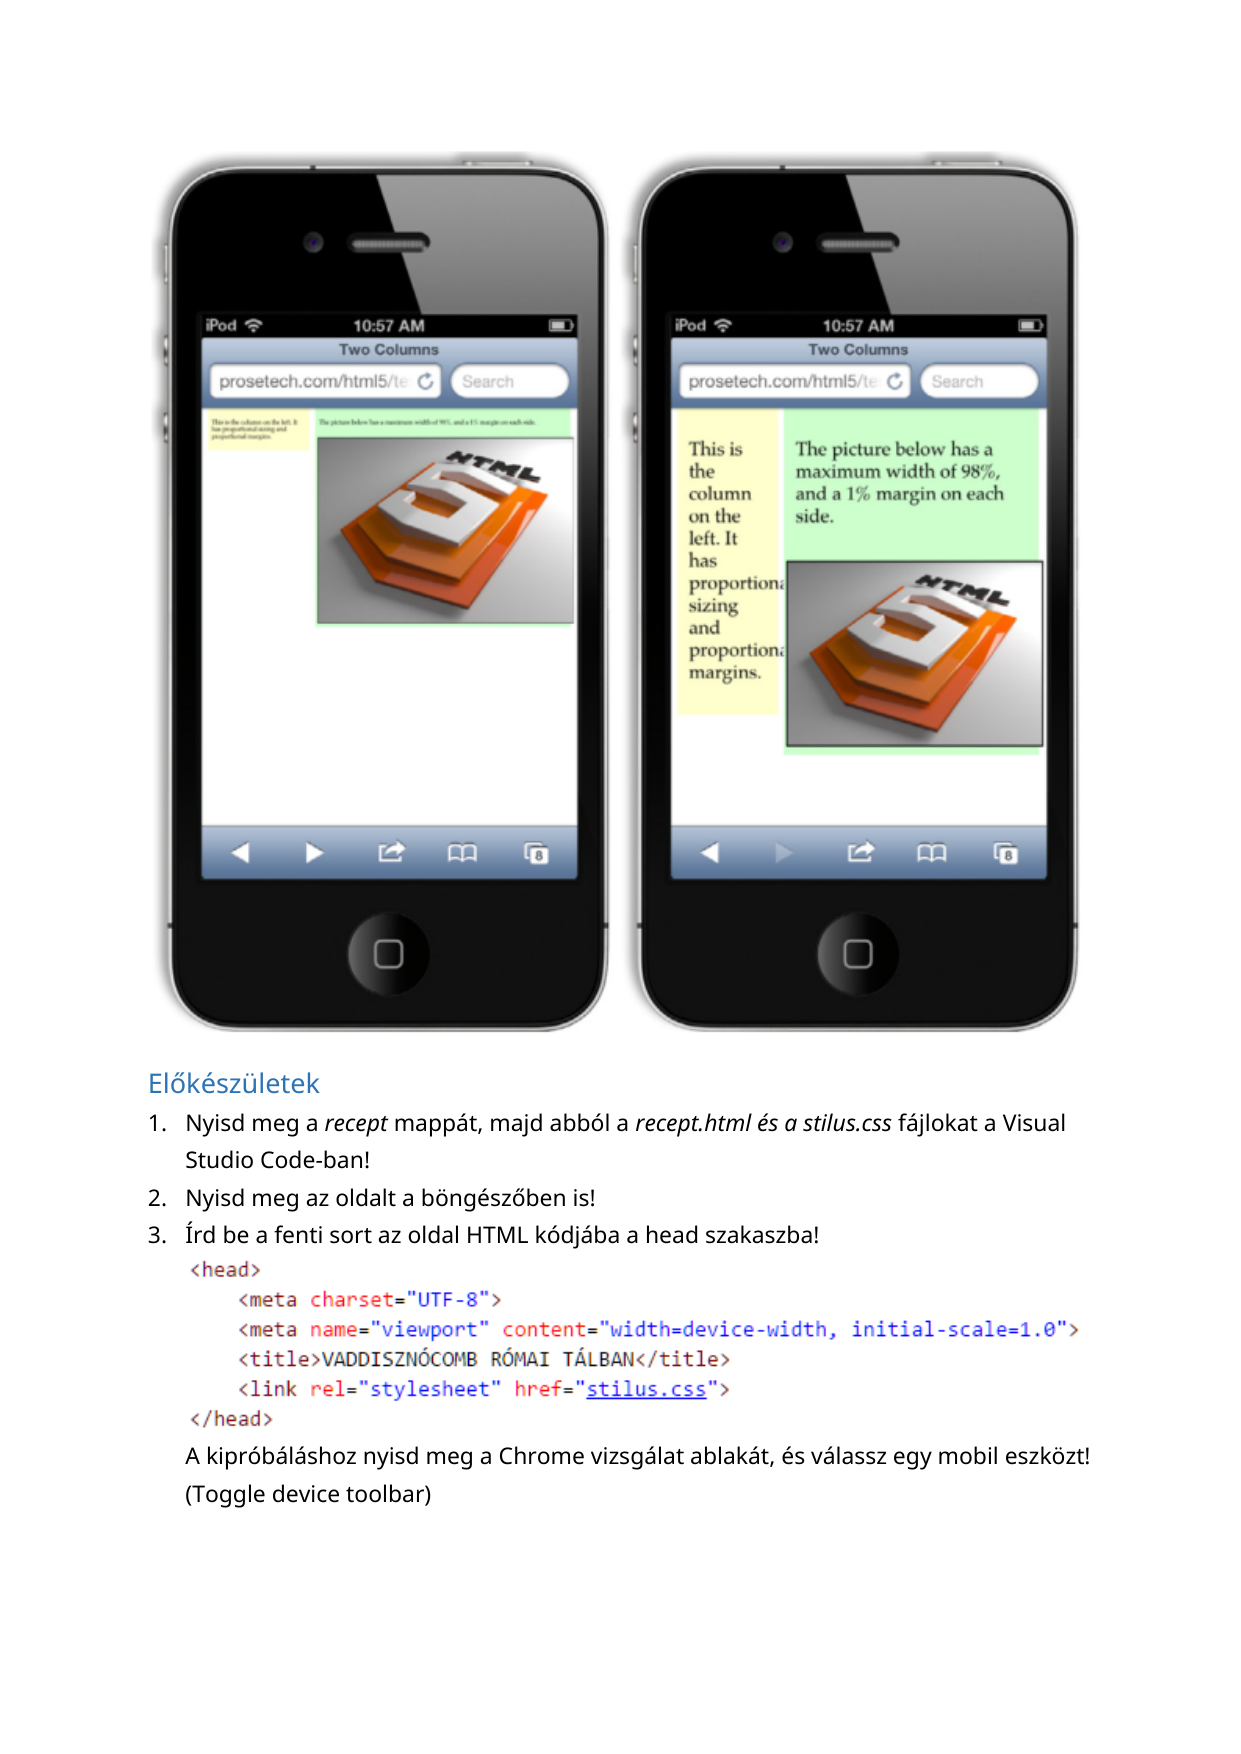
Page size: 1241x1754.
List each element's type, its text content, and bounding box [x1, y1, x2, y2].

subtitle Előkészületek [148, 1064, 1093, 1101]
list Nyisd meg az oldalt a böngészőben is! [148, 1182, 1093, 1213]
picture [147, 147, 1089, 1040]
list Nyisd meg a recept mappát, majd abból a recept.html és a stilus.css fájlokat a Visual Studio Code-ban! [148, 1107, 1093, 1176]
picture [185, 1255, 1084, 1434]
